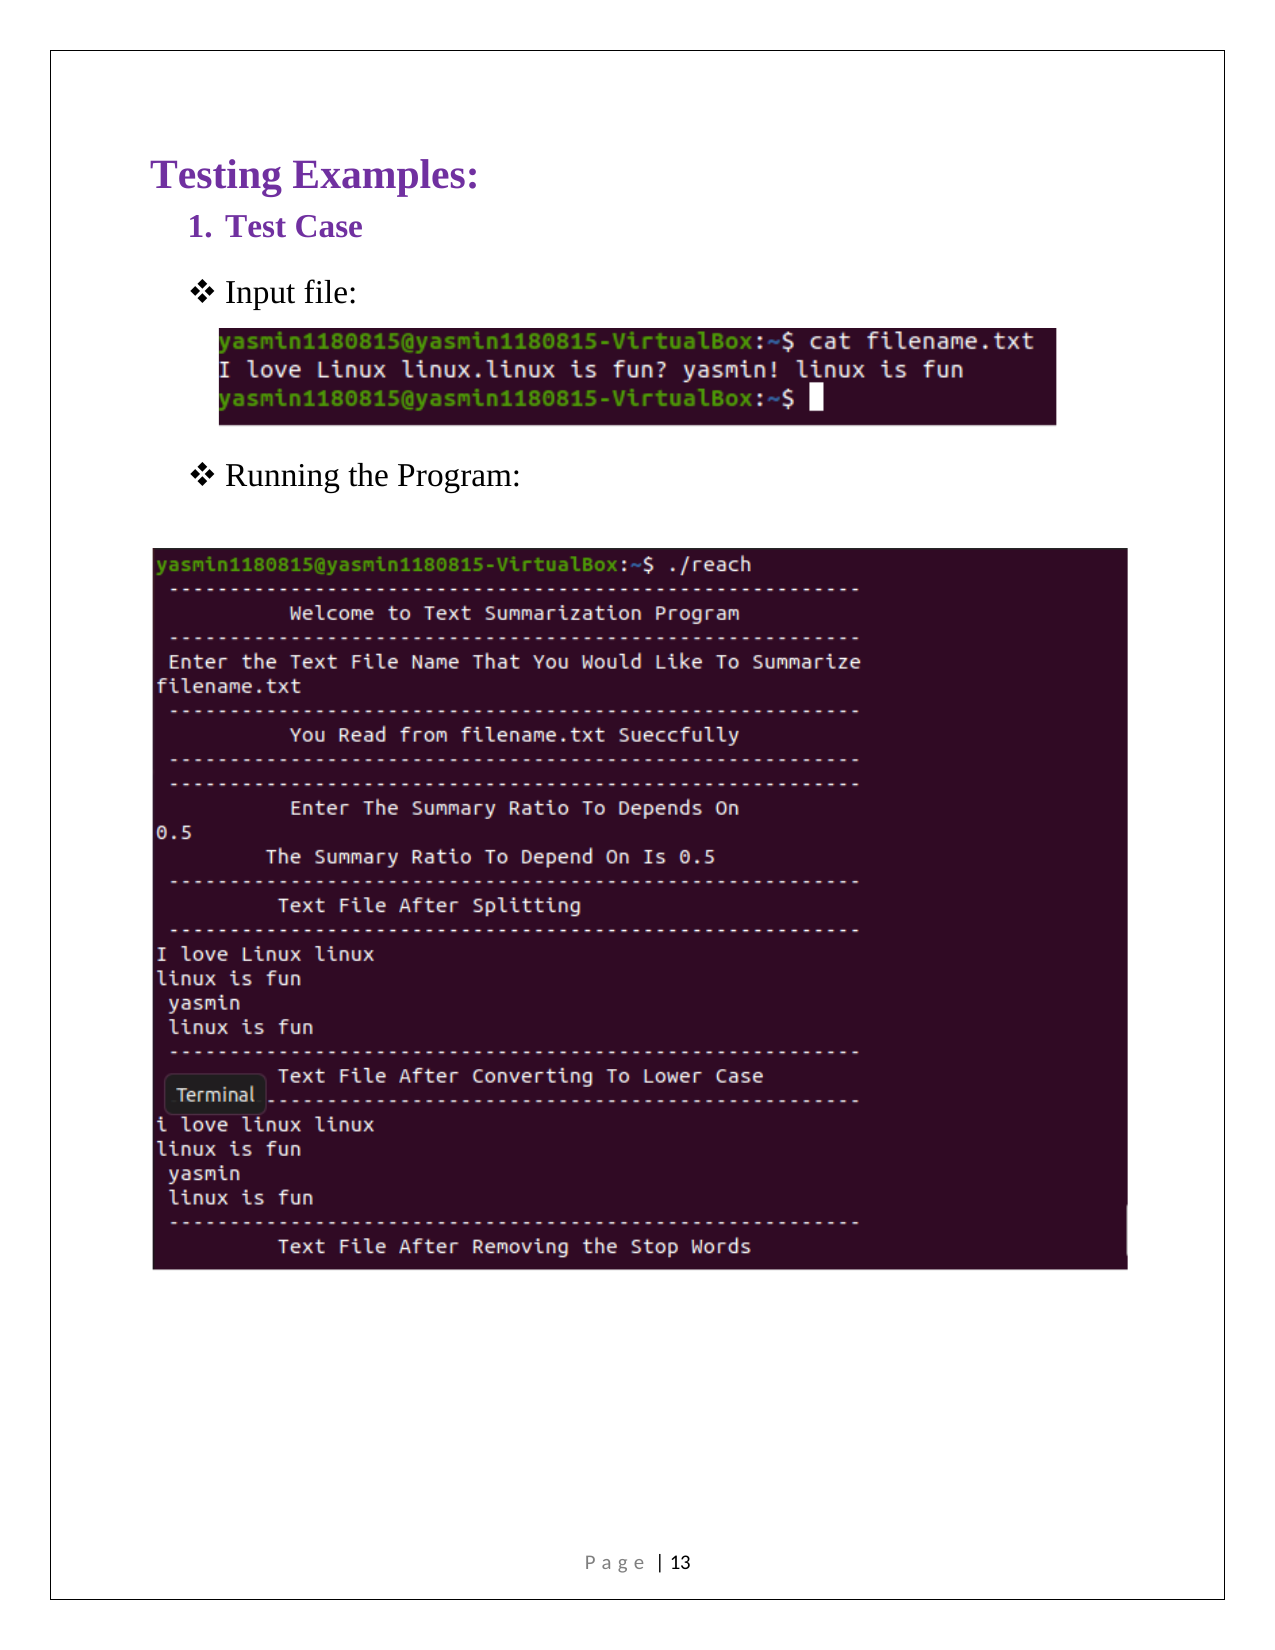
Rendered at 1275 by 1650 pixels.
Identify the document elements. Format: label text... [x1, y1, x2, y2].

list Running the Program: [187, 456, 1125, 494]
picture [218, 328, 1057, 427]
subtitle Test Case [187, 206, 1125, 244]
subtitle Testing Examples: [150, 150, 1125, 198]
picture [152, 548, 1128, 1271]
list Input file: [187, 272, 1125, 311]
